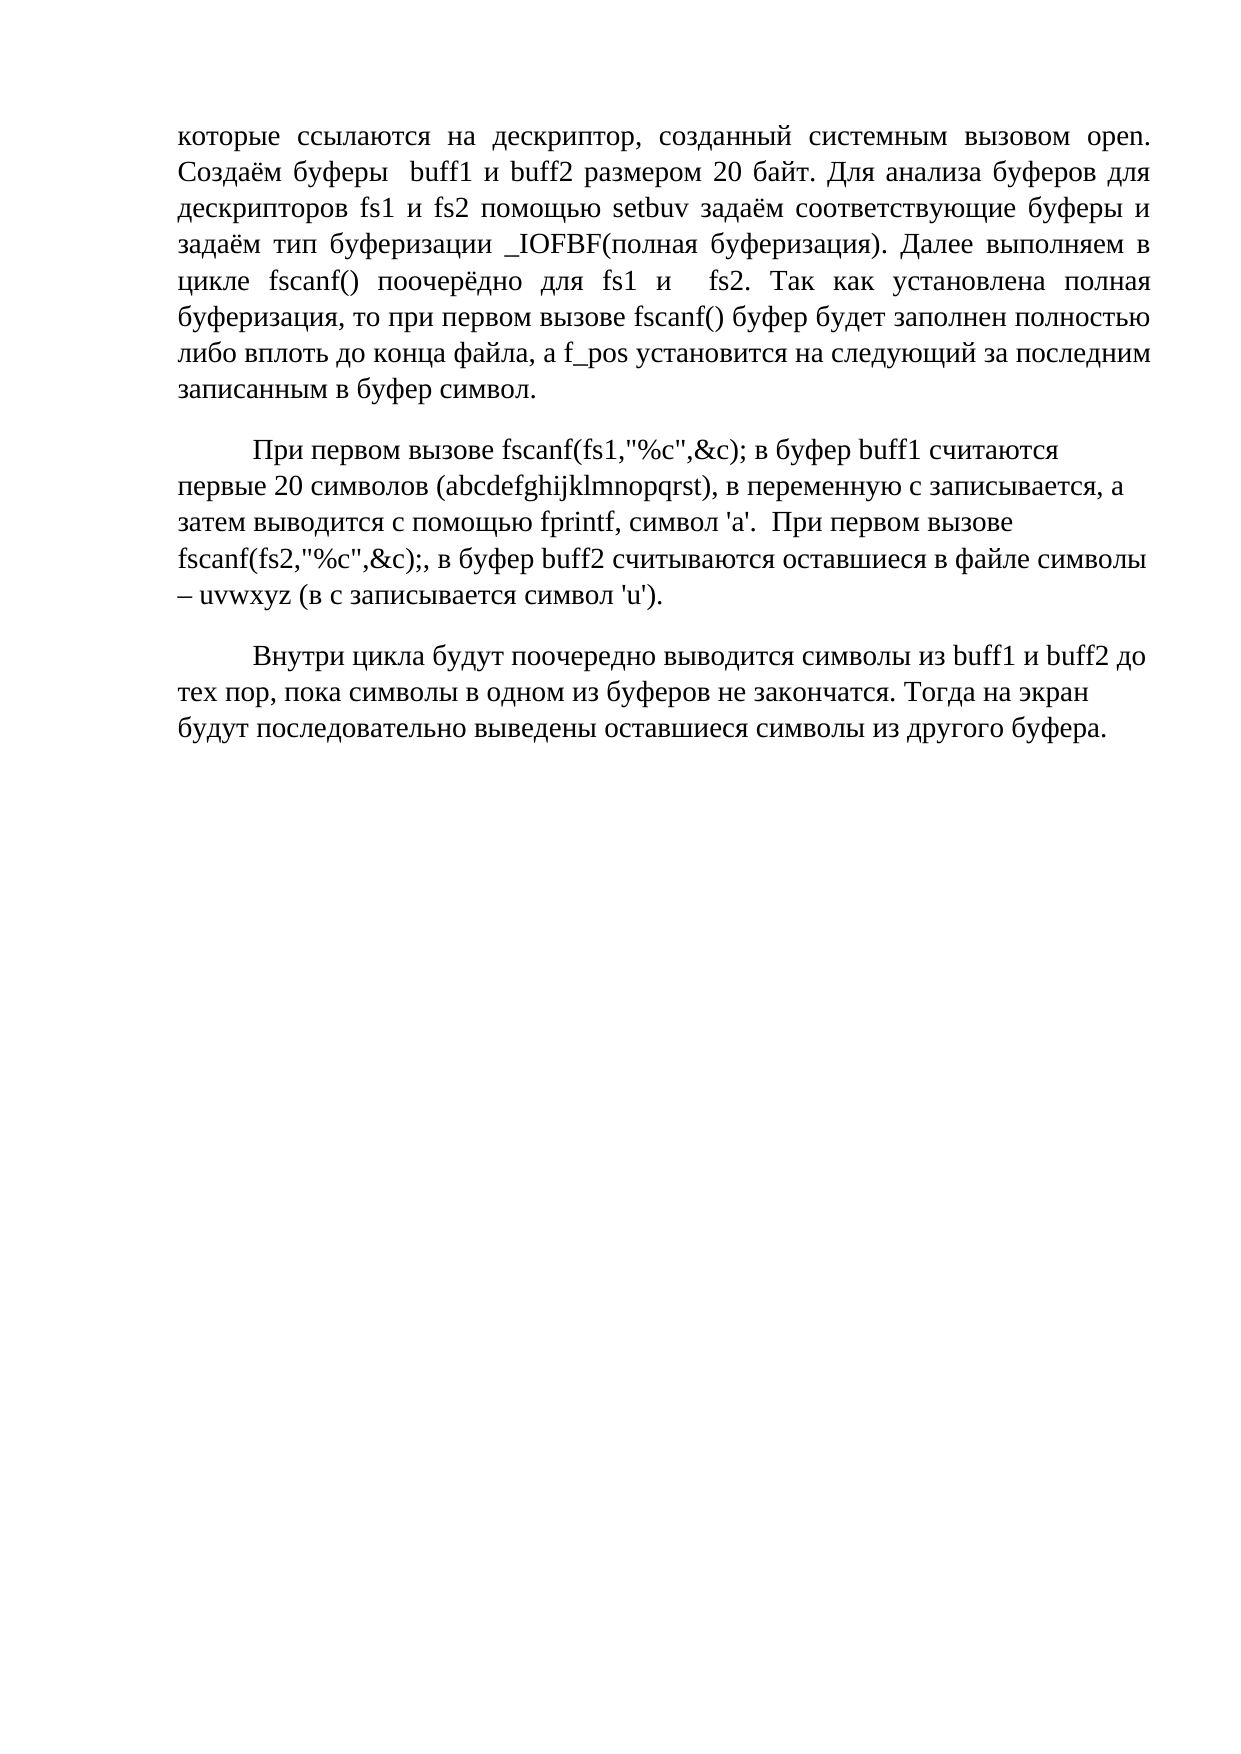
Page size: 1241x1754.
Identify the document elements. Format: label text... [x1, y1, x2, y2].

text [177, 118, 1152, 405]
text При первом вызове fscanf(fs1,"%c",&c); в буфер buff1 считаются первые 20 символов (abcdefghijklmnopqrst), в переменную c записывается, а затем выводится с помощью fprintf, символ 'a'. При первом вызове fscanf(fs2,"%c",&c);, в буфер buff2 считываются оставшиеся в файле символы – uvwxyz (в с записывается символ 'u'). [177, 432, 1152, 610]
text Внутри цикла будут поочередно выводится символы из buff1 и buff2 до тех пор, пока символы в одном из буферов не закончатся. Тогда на экран будут последовательно выведены оставшиеся символы из другого буфера. [177, 638, 1152, 744]
